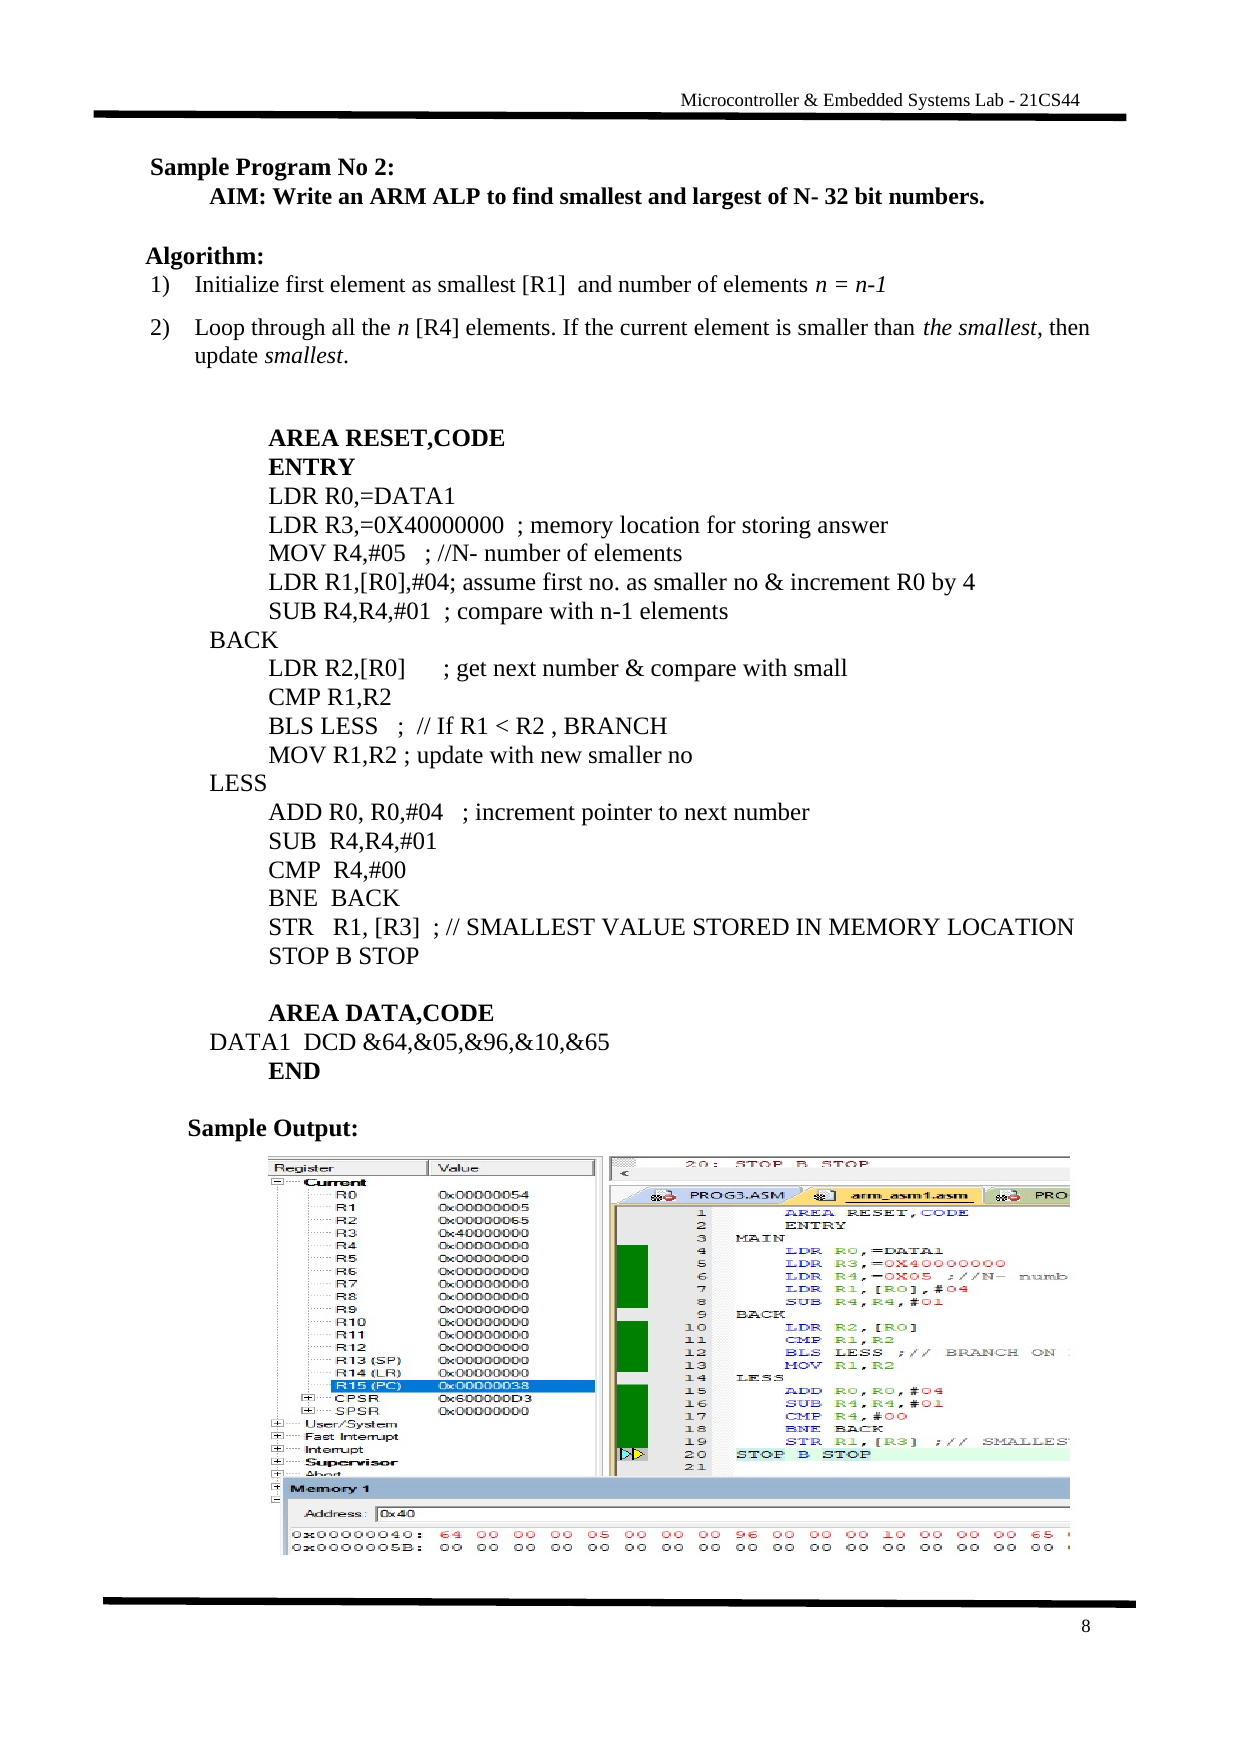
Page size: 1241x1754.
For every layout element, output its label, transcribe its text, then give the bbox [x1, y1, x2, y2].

subtitle Sample Program No 2: [150, 152, 1090, 180]
text BNE BACK [150, 883, 1090, 912]
text LESS [150, 768, 1090, 797]
text CMP R1,R2 [150, 682, 1090, 711]
text 1) Initialize first element as smallest [R1] and number of elements n = n-1 [150, 270, 1090, 297]
text DATA1 DCD &64,&05,&96,&10,&65 [150, 1027, 1090, 1056]
text LDR R1,[R0],#04; assume first no. as smaller no & increment R0 by 4 [150, 567, 1090, 596]
text BLS LESS ; // If R1 < R2 , BRANCH [150, 711, 1090, 740]
text ENTRY [150, 452, 1090, 481]
text MOV R1,R2 ; update with new smaller no [150, 740, 1090, 768]
text CMP R4,#00 [150, 855, 1090, 883]
text ADD R0, R0,#04 ; increment pointer to next number [150, 797, 1090, 826]
text END [150, 1056, 1090, 1085]
text SUB R4,R4,#01 [150, 826, 1090, 855]
text LDR R0,=DATA1 [150, 481, 1090, 510]
text Sample Output: [187, 1113, 1090, 1142]
text BACK [150, 625, 1090, 653]
text AREA DATA,CODE [150, 998, 1090, 1027]
text LDR R3,=0X40000000 ; memory location for storing answer [150, 510, 1090, 538]
picture [268, 1156, 1081, 1555]
list AIM: Write an ARM ALP to find smallest and largest of N- 32 bit numbers. [209, 182, 1090, 209]
text MOV R4,#05 ; //N- number of elements [150, 538, 1090, 567]
text LDR R2,[R0] ; get next number & compare with small [150, 653, 1090, 682]
subtitle Algorithm: [145, 241, 1090, 270]
text 2) Loop through all the n [R4] elements. If the current element is smaller than the smallest, then update smallest. [150, 313, 1090, 368]
text STOP B STOP [150, 941, 1090, 970]
text STR R1, [R3] ; // SMALLEST VALUE STORED IN MEMORY LOCATION [150, 912, 1090, 941]
text SUB R4,R4,#01 ; compare with n-1 elements [150, 596, 1090, 625]
text AREA RESET,CODE [150, 423, 1090, 452]
